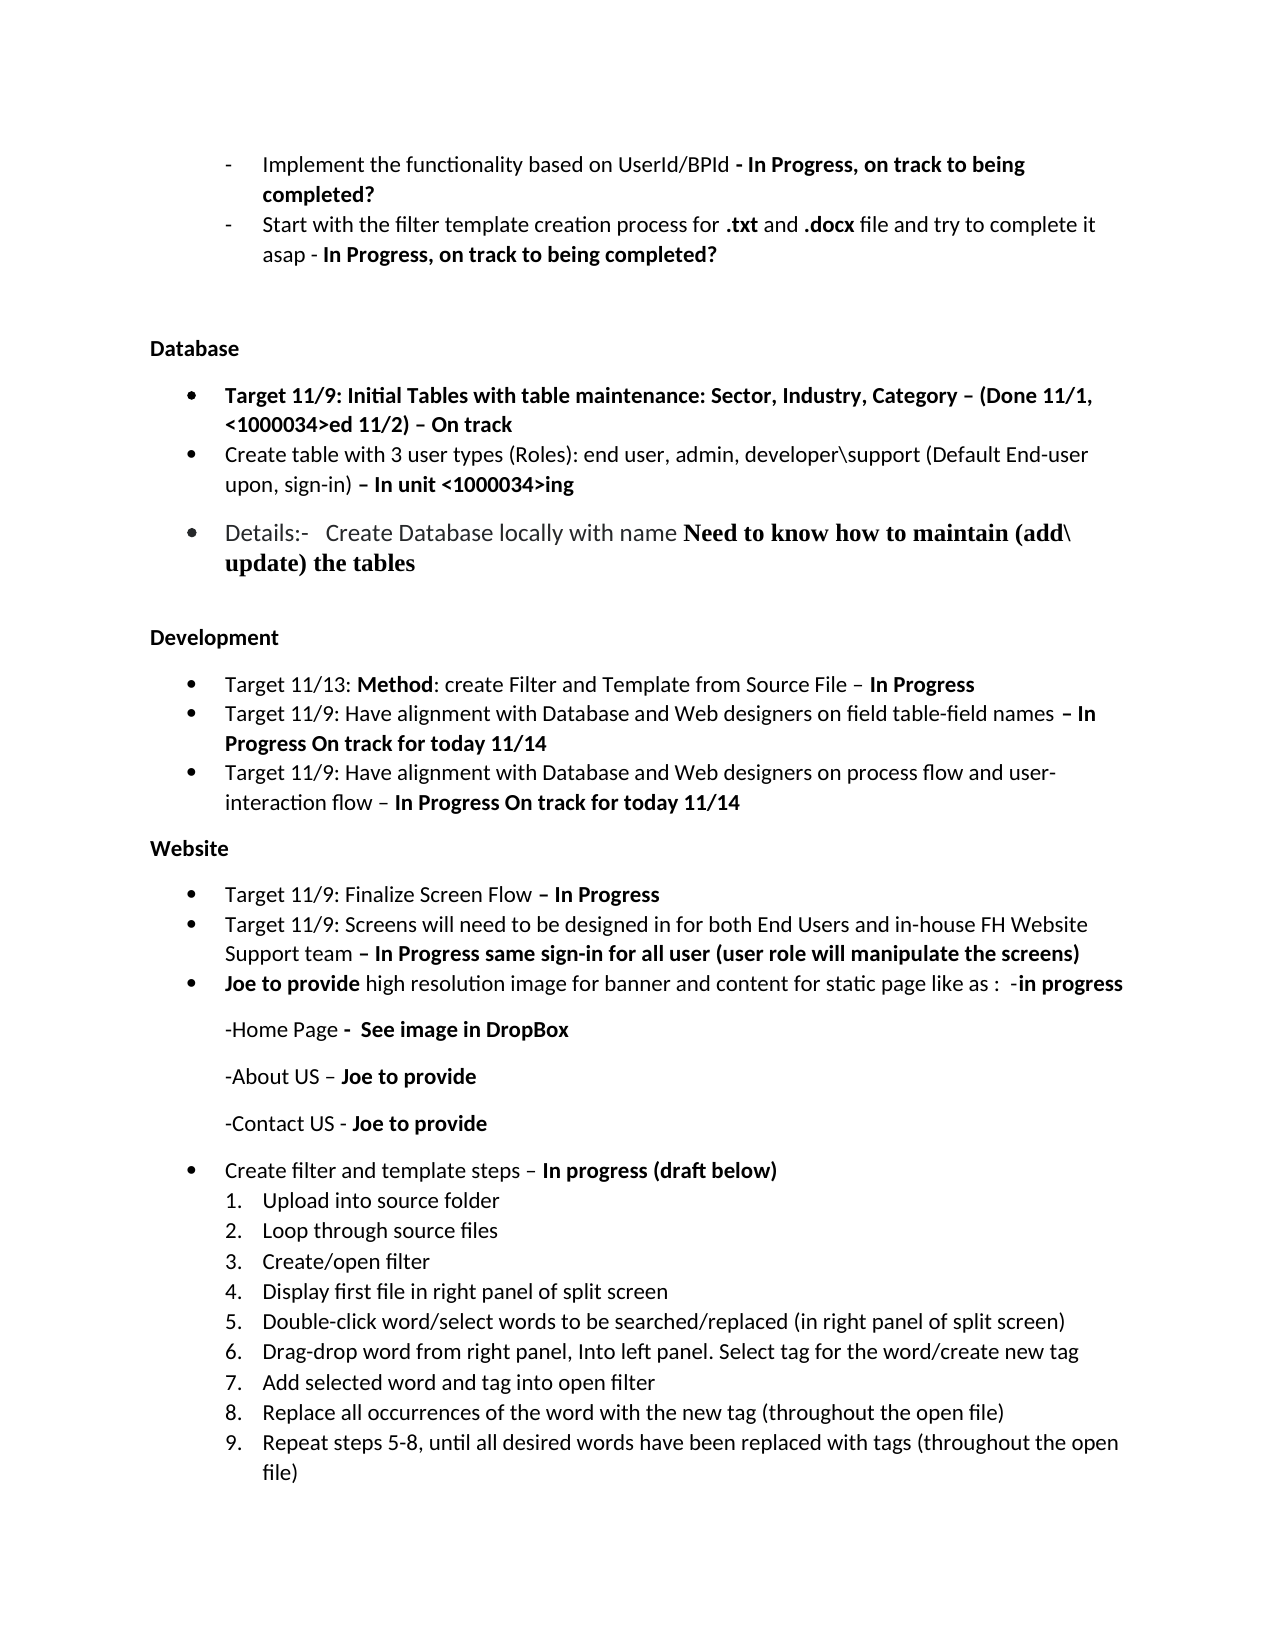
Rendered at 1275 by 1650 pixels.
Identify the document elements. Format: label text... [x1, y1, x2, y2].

list Joe to provide high resolution image for banner and content for static page like as : -in progress [187, 969, 1125, 997]
list Upload into source folder [225, 1186, 1125, 1214]
list Repeat steps 5-8, until all desired words have been replaced with tags (throughout the open file) [225, 1428, 1125, 1486]
text Database [150, 334, 1125, 362]
list Create filter and template steps – In progress (draft below) [187, 1156, 1125, 1184]
text -Home Page - See image in DropBox [225, 1016, 1125, 1043]
list Replace all occurrences of the word with the new tag (throughout the open file) [225, 1398, 1125, 1426]
list Target 11/9: Screens will need to be designed in for both End Users and in-house FH Website Support team – In Progress same sign-in for all user (user role will manipulate the screens) [187, 910, 1125, 967]
list Start with the filter template creation process for .txt and .docx file and try to complete it asap - In Progress, on track to being completed? [225, 210, 1125, 269]
text Development [150, 623, 1125, 651]
list Details:- Create Database locally with name Need to know how to maintain (add\update) the tables [187, 517, 1125, 576]
list Display first file in right panel of split screen [225, 1277, 1125, 1305]
list Target 11/9: Have alignment with Database and Web designers on process flow and user-interaction flow – In Progress On track for today 11/14 [187, 758, 1125, 816]
list Target 11/9: Have alignment with Database and Web designers on field table-field names – In Progress On track for today 11/14 [187, 699, 1125, 757]
text Website [150, 834, 1125, 862]
text -Contact US - Joe to provide [225, 1109, 1125, 1137]
list Drag-drop word from right panel, Into left panel. Select tag for the word/create new tag [225, 1337, 1125, 1365]
list Target 11/9: Initial Tables with table maintenance: Sector, Industry, Category – (Done 11/1, <1000034>ed 11/2) – On track [187, 381, 1125, 439]
list Create table with 3 user types (Roles): end user, admin, developer\support (Default End-user upon, sign-in) – In unit <1000034>ing [187, 440, 1125, 498]
list Implement the functionality based on UserId/BPId - In Progress, on track to being completed? [225, 150, 1125, 208]
text -About US – Joe to provide [225, 1062, 1125, 1090]
list Target 11/13: Method: create Filter and Template from Source File – In Progress [187, 670, 1125, 698]
list Create/open filter [225, 1247, 1125, 1275]
list Double-click word/select words to be searched/replaced (in right panel of split screen) [225, 1307, 1125, 1335]
list Loop through source files [225, 1217, 1125, 1244]
list Target 11/9: Finalize Screen Flow – In Progress [187, 881, 1125, 908]
list Add selected word and tag into open filter [225, 1368, 1125, 1396]
